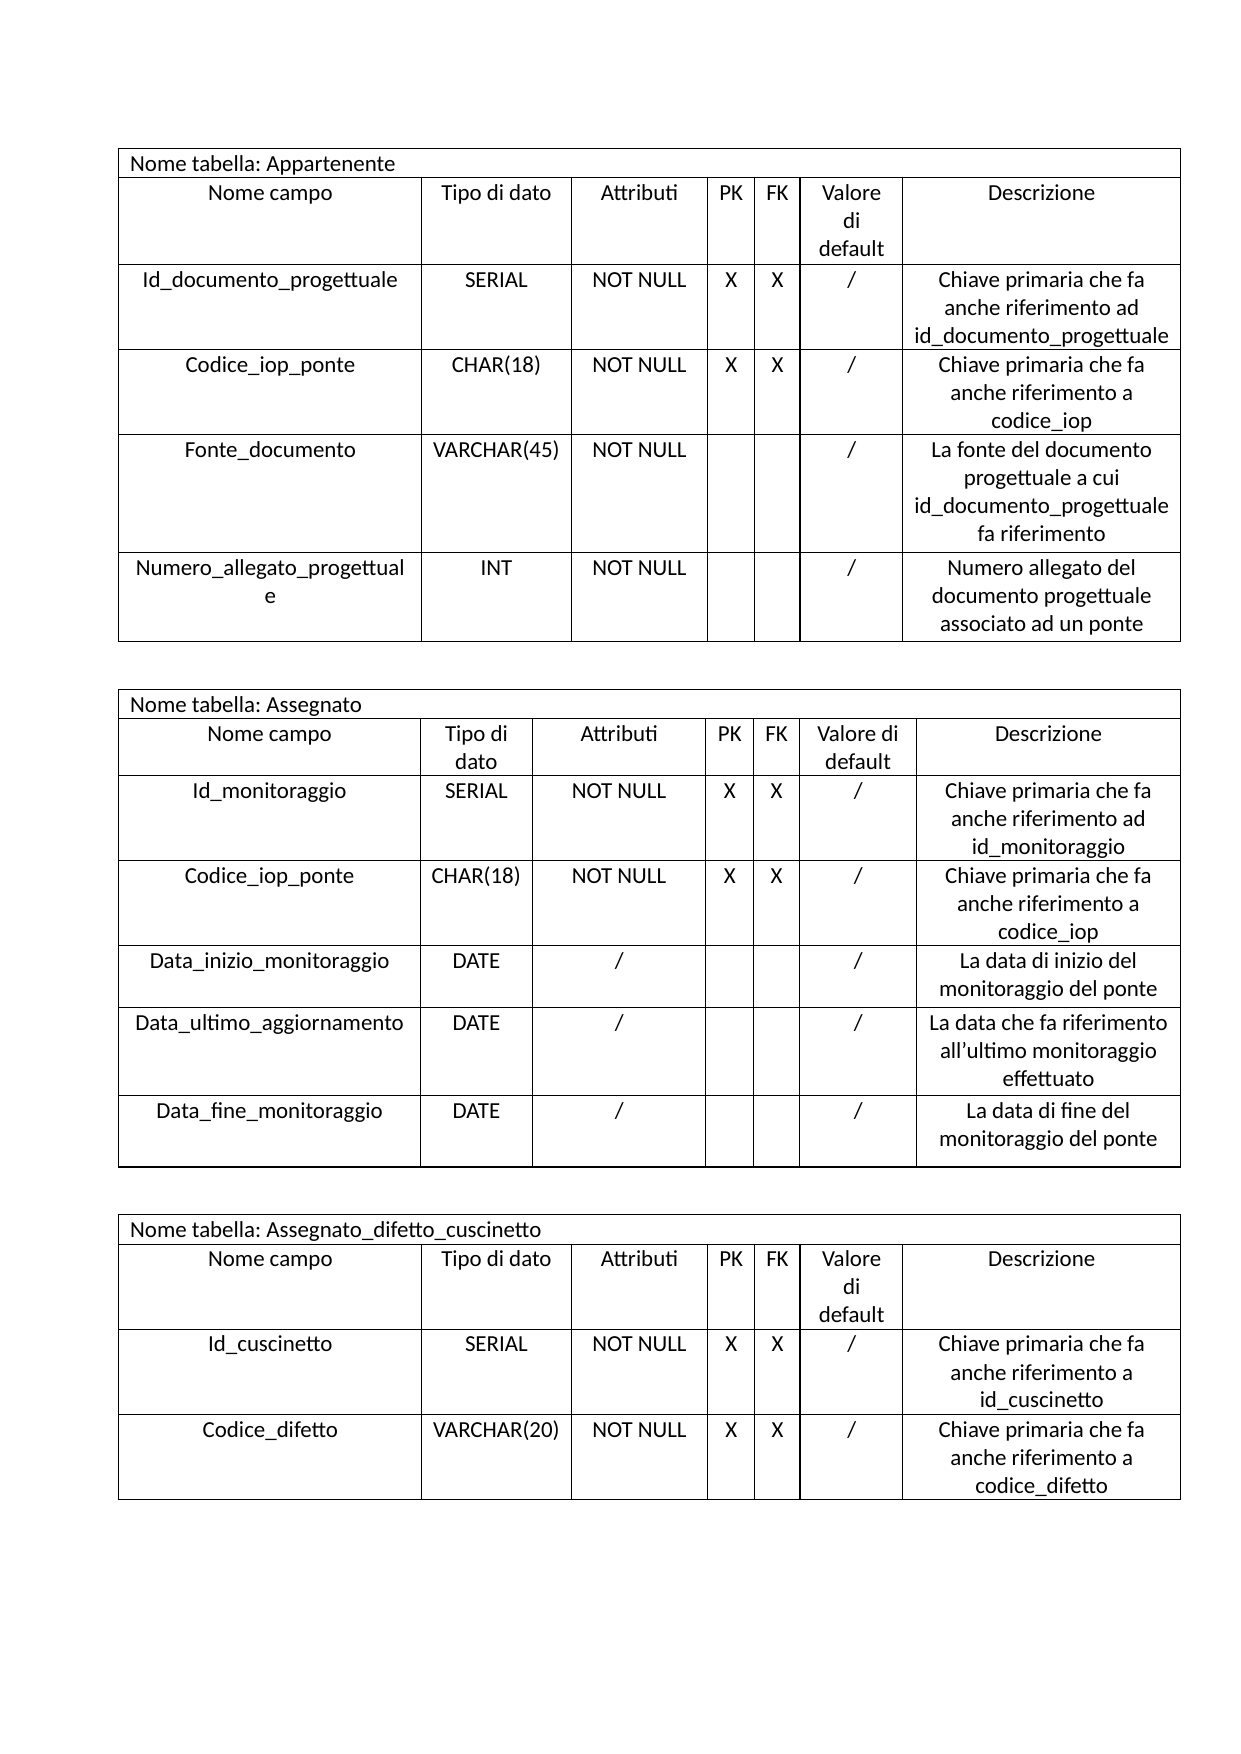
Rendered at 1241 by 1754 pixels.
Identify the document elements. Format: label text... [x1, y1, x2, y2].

table_cell Valore di default [800, 719, 916, 775]
table_cell Nome campo [119, 719, 420, 775]
table_cell Numero allegato del documento progettuale associato ad un ponte [903, 553, 1180, 641]
table_cell NOT NULL [572, 265, 707, 349]
table_cell NOT NULL [572, 350, 707, 434]
table_cell [706, 1008, 753, 1095]
table_cell / [800, 861, 916, 945]
table_cell / [801, 435, 902, 552]
table_cell DATE [421, 1096, 532, 1166]
table_cell FK [754, 719, 799, 775]
table_cell PK [708, 178, 754, 264]
table_cell Data_ultimo_aggiornamento [119, 1008, 420, 1095]
table_cell Codice_iop_ponte [119, 350, 421, 434]
table_cell Tipo di dato [422, 178, 571, 264]
table_cell PK [706, 719, 753, 775]
table_cell / [801, 350, 902, 434]
table_cell / [533, 1008, 705, 1095]
table_cell / [800, 1008, 916, 1095]
table_cell INT [422, 553, 571, 641]
table_cell [706, 1096, 753, 1166]
table_cell X [708, 1415, 754, 1499]
table_cell Chiave primaria che fa anche riferimento ad id_monitoraggio [917, 776, 1180, 860]
table_cell Id_cuscinetto [119, 1330, 421, 1414]
table_cell Chiave primaria che fa anche riferimento a codice_iop [917, 861, 1180, 945]
table_cell NOT NULL [533, 861, 705, 945]
table_cell NOT NULL [572, 1415, 707, 1499]
table_cell X [754, 861, 799, 945]
table_cell Chiave primaria che fa anche riferimento a id_cuscinetto [903, 1330, 1180, 1414]
table_cell Attributi [572, 178, 707, 264]
table_cell PK [708, 1245, 754, 1328]
table_cell SERIAL [422, 1330, 571, 1414]
table_cell SERIAL [421, 776, 532, 860]
table_cell Data_fine_monitoraggio [119, 1096, 420, 1166]
table_header Nome tabella: Appartenente [119, 149, 1180, 177]
table_cell Codice_iop_ponte [119, 861, 420, 945]
table_cell [754, 946, 799, 1007]
table_cell DATE [421, 946, 532, 1007]
table_cell X [708, 1330, 754, 1414]
table_cell Chiave primaria che fa anche riferimento ad id_documento_progettuale [903, 265, 1180, 349]
table_cell Nome campo [119, 178, 421, 264]
table_cell La data di fine del monitoraggio del ponte [917, 1096, 1180, 1166]
table_cell Codice_difetto [119, 1415, 421, 1499]
table_cell X [755, 1415, 799, 1499]
table_cell X [755, 265, 799, 349]
table_cell Nome campo [119, 1245, 421, 1328]
table_cell [754, 1008, 799, 1095]
table_cell X [706, 861, 753, 945]
table_cell CHAR(18) [421, 861, 532, 945]
table_cell Descrizione [917, 719, 1180, 775]
table_cell Descrizione [903, 178, 1180, 264]
table_cell X [708, 350, 754, 434]
table_cell Attributi [572, 1245, 707, 1328]
table_cell / [533, 946, 705, 1007]
table_cell Numero_allegato_progettuale [119, 553, 421, 641]
table_cell NOT NULL [572, 435, 707, 552]
table_cell Valore di default [801, 1245, 902, 1328]
table_cell [708, 553, 754, 641]
table_cell La fonte del documento progettuale a cui id_documento_progettuale fa riferimento [903, 435, 1180, 552]
table_cell / [801, 1415, 902, 1499]
table_cell Chiave primaria che fa anche riferimento a codice_difetto [903, 1415, 1180, 1499]
table_cell Chiave primaria che fa anche riferimento a codice_iop [903, 350, 1180, 434]
table_cell Id_monitoraggio [119, 776, 420, 860]
table_cell VARCHAR(45) [422, 435, 571, 552]
table_cell Tipo di dato [421, 719, 532, 775]
table_cell La data che fa riferimento all’ultimo monitoraggio effettuato [917, 1008, 1180, 1095]
table_cell X [706, 776, 753, 860]
table_cell SERIAL [422, 265, 571, 349]
table_cell FK [755, 178, 799, 264]
table_header Nome tabella: Assegnato_difetto_cuscinetto [119, 1215, 1180, 1243]
table_cell DATE [421, 1008, 532, 1095]
table_cell Descrizione [903, 1245, 1180, 1328]
table_cell [755, 553, 799, 641]
table_cell Attributi [533, 719, 705, 775]
table_cell X [708, 265, 754, 349]
table_cell VARCHAR(20) [422, 1415, 571, 1499]
table_cell FK [755, 1245, 799, 1328]
table_cell Data_inizio_monitoraggio [119, 946, 420, 1007]
table_cell [706, 946, 753, 1007]
table_cell / [800, 776, 916, 860]
table_cell [754, 1096, 799, 1166]
table_cell / [533, 1096, 705, 1166]
table_cell / [801, 553, 902, 641]
table_cell Tipo di dato [422, 1245, 571, 1328]
table_cell [755, 435, 799, 552]
table_cell [708, 435, 754, 552]
table_cell Id_documento_progettuale [119, 265, 421, 349]
table_cell / [800, 1096, 916, 1166]
table_cell / [801, 265, 902, 349]
table_cell NOT NULL [572, 1330, 707, 1414]
table_cell La data di inizio del monitoraggio del ponte [917, 946, 1180, 1007]
table_cell Valore di default [801, 178, 902, 264]
table_cell / [801, 1330, 902, 1414]
table_cell NOT NULL [533, 776, 705, 860]
table_header Nome tabella: Assegnato [119, 690, 1180, 718]
table_cell X [755, 350, 799, 434]
table_cell X [755, 1330, 799, 1414]
table_cell CHAR(18) [422, 350, 571, 434]
table_cell NOT NULL [572, 553, 707, 641]
table_cell Fonte_documento [119, 435, 421, 552]
table_cell X [754, 776, 799, 860]
table_cell / [800, 946, 916, 1007]
